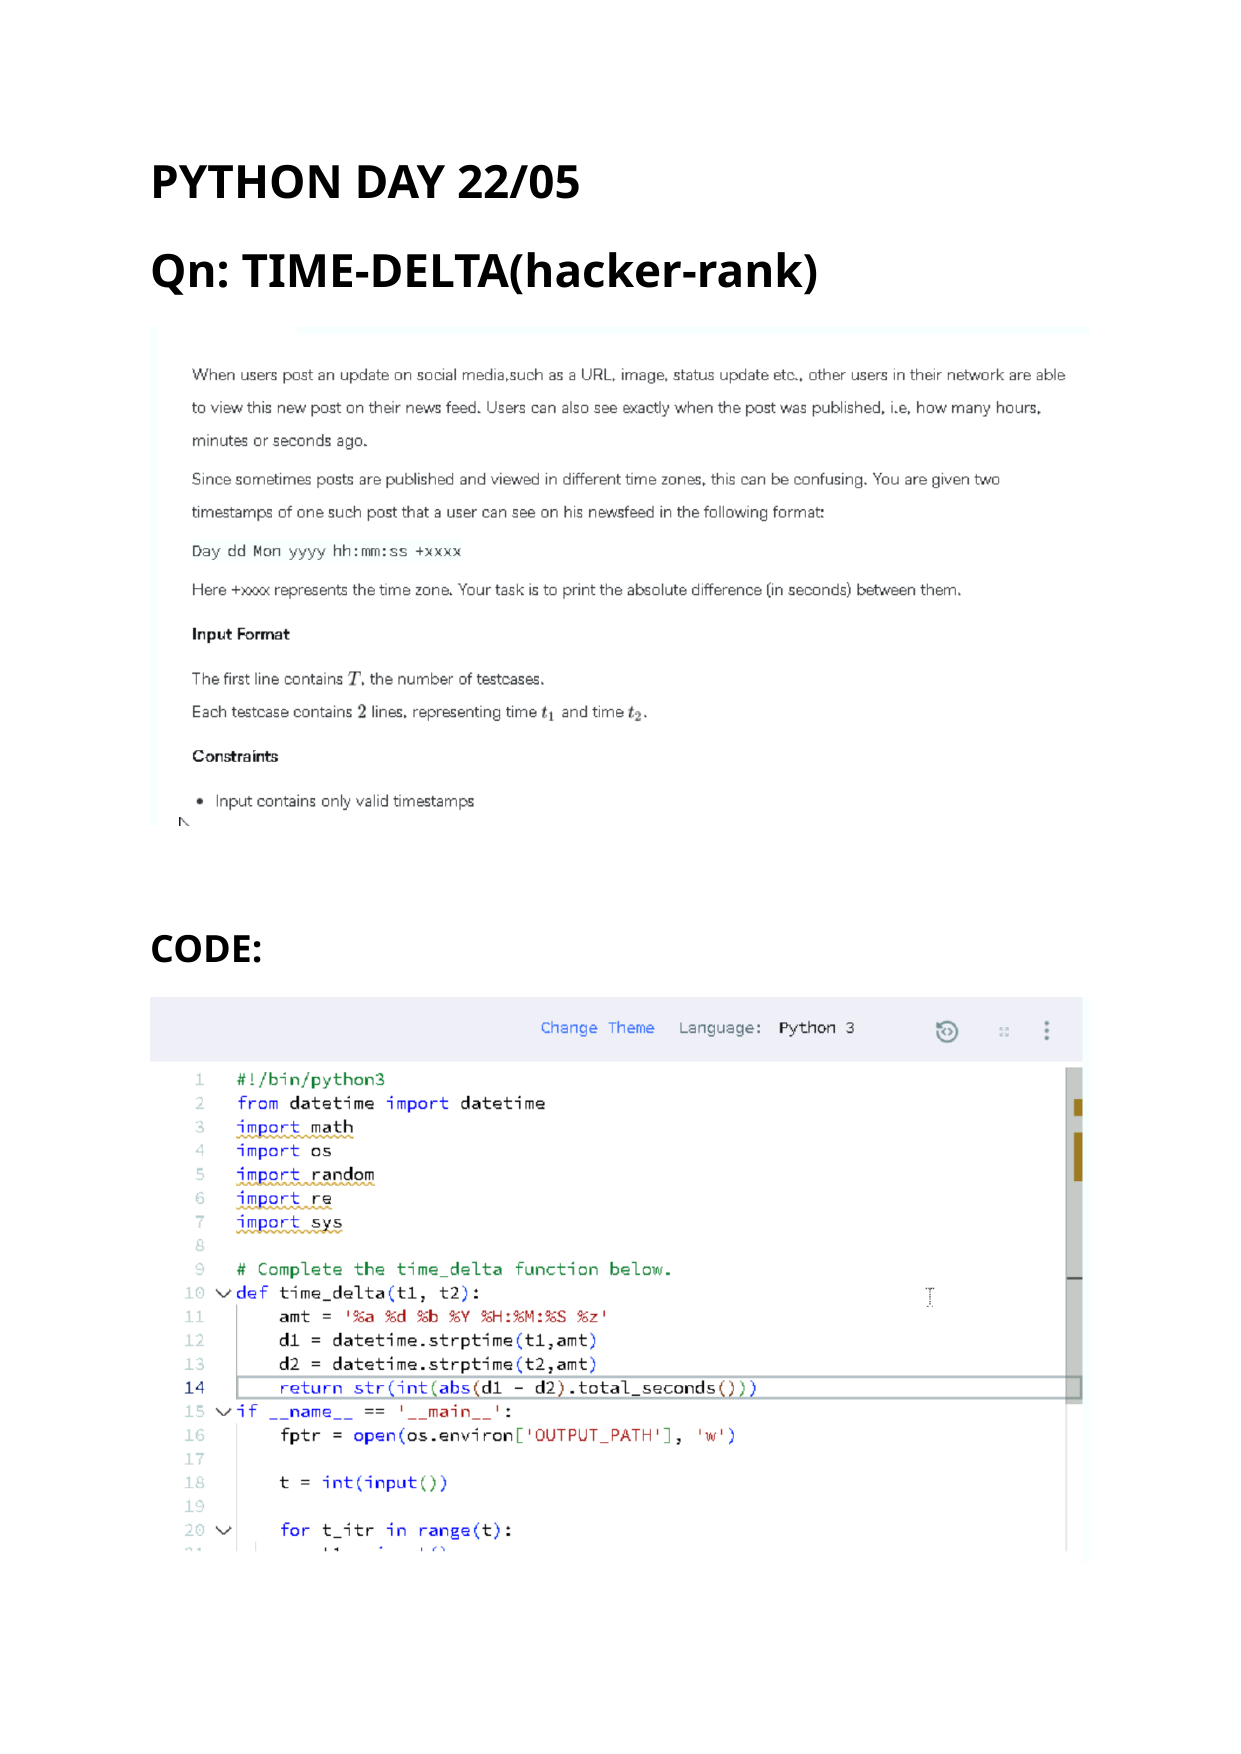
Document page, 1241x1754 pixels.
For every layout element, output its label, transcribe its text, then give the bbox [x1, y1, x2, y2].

text PYTHON DAY 22/05 [150, 150, 1090, 212]
text CODE: [150, 922, 1090, 973]
picture [150, 997, 1091, 1563]
picture [150, 326, 1090, 826]
text Qn: TIME-DELTA(hacker-rank) [150, 238, 1090, 301]
